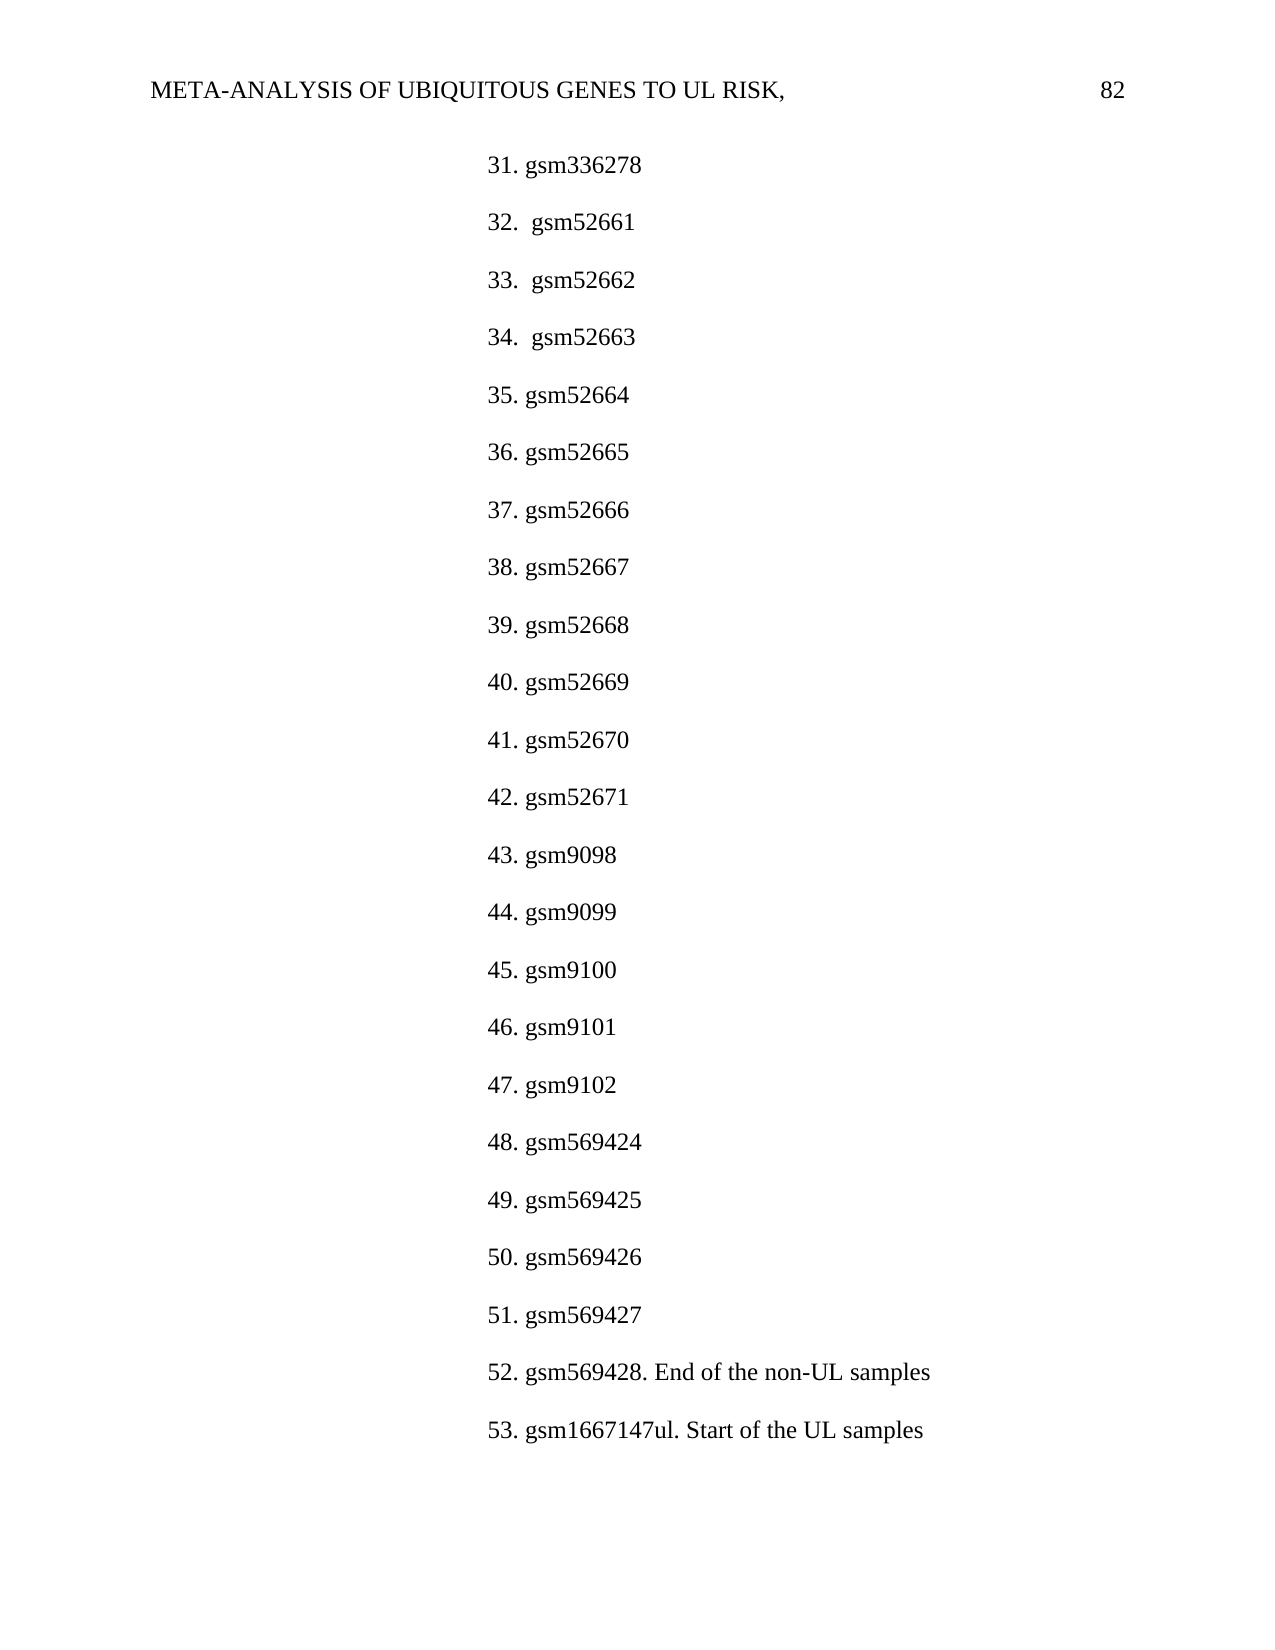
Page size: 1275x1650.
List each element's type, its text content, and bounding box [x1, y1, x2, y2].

list gsm52665 [487, 437, 1125, 466]
list gsm9101 [487, 1012, 1125, 1041]
list gsm9102 [487, 1070, 1125, 1099]
list gsm52669 [487, 667, 1125, 696]
list gsm336278 [487, 150, 1125, 179]
list gsm52661 [487, 207, 1125, 236]
list gsm569426 [487, 1242, 1125, 1271]
list gsm52670 [487, 725, 1125, 754]
list gsm52662 [487, 265, 1125, 294]
list gsm52667 [487, 552, 1125, 581]
list gsm569427 [487, 1300, 1125, 1329]
list gsm1667147ul. Start of the UL samples [487, 1415, 1125, 1444]
list gsm52666 [487, 495, 1125, 524]
list gsm9099 [487, 897, 1125, 926]
list gsm569425 [487, 1185, 1125, 1214]
list gsm9100 [487, 955, 1125, 984]
list gsm569424 [487, 1127, 1125, 1156]
list gsm52668 [487, 610, 1125, 639]
list gsm52671 [487, 782, 1125, 811]
list gsm9098 [487, 840, 1125, 869]
list gsm52664 [487, 380, 1125, 409]
list gsm569428. End of the non-UL samples [487, 1357, 1125, 1386]
list gsm52663 [487, 322, 1125, 351]
